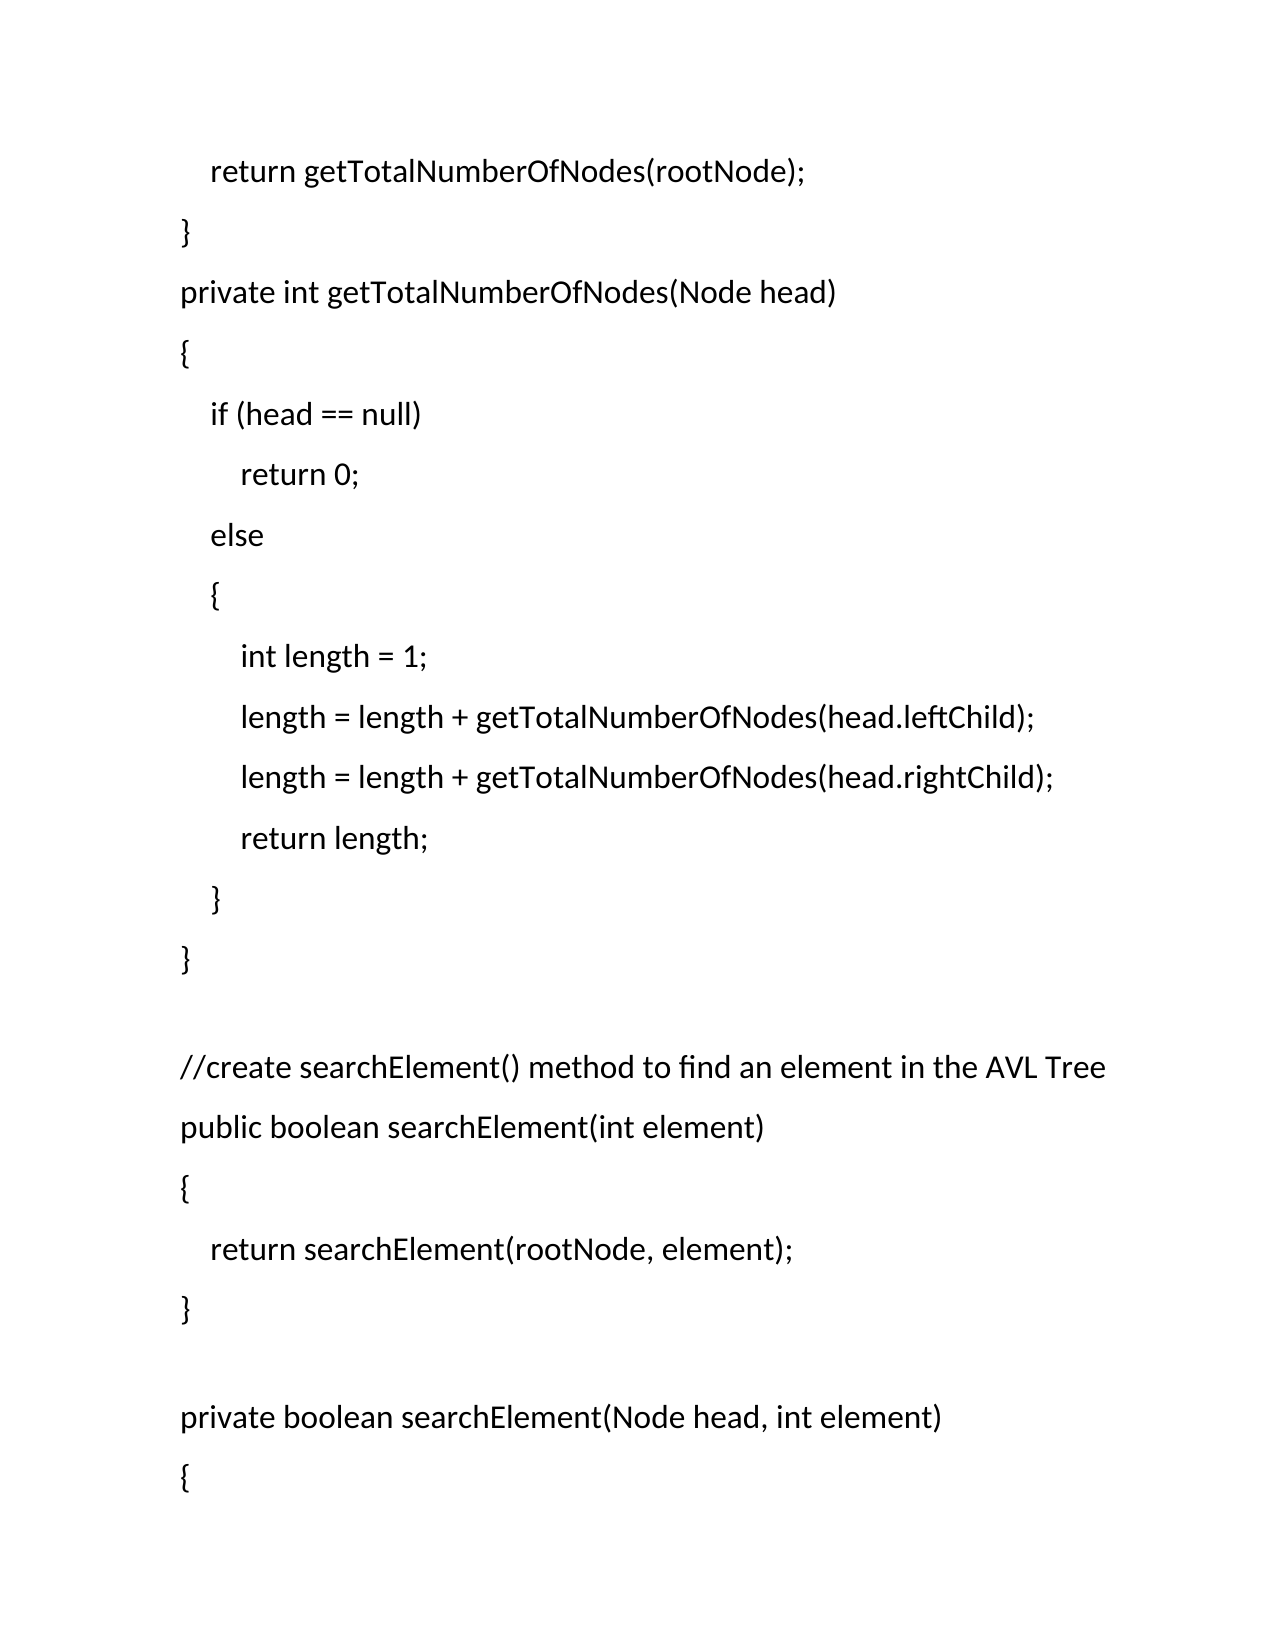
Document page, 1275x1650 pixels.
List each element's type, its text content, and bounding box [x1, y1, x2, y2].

text private int getTotalNumberOfNodes(Node head) [150, 271, 1125, 312]
text { [150, 574, 1125, 615]
text } [150, 938, 1125, 979]
text private boolean searchElement(Node head, int element) [150, 1396, 1125, 1436]
text { [150, 332, 1125, 373]
text return getTotalNumberOfNodes(rootNode); [150, 150, 1125, 191]
text //create searchElement() method to find an element in the AVL Tree [150, 1046, 1125, 1086]
text { [150, 1167, 1125, 1208]
text int length = 1; [150, 635, 1125, 676]
text } [150, 211, 1125, 251]
text return length; [150, 817, 1125, 858]
text } [150, 877, 1125, 918]
text else [150, 514, 1125, 554]
text return 0; [150, 453, 1125, 494]
text if (head == null) [150, 392, 1125, 433]
text length = length + getTotalNumberOfNodes(head.leftChild); [150, 696, 1125, 736]
text return searchElement(rootNode, element); [150, 1227, 1125, 1268]
text length = length + getTotalNumberOfNodes(head.rightChild); [150, 756, 1125, 797]
text public boolean searchElement(int element) [150, 1106, 1125, 1147]
text { [150, 1456, 1125, 1497]
text } [150, 1288, 1125, 1329]
